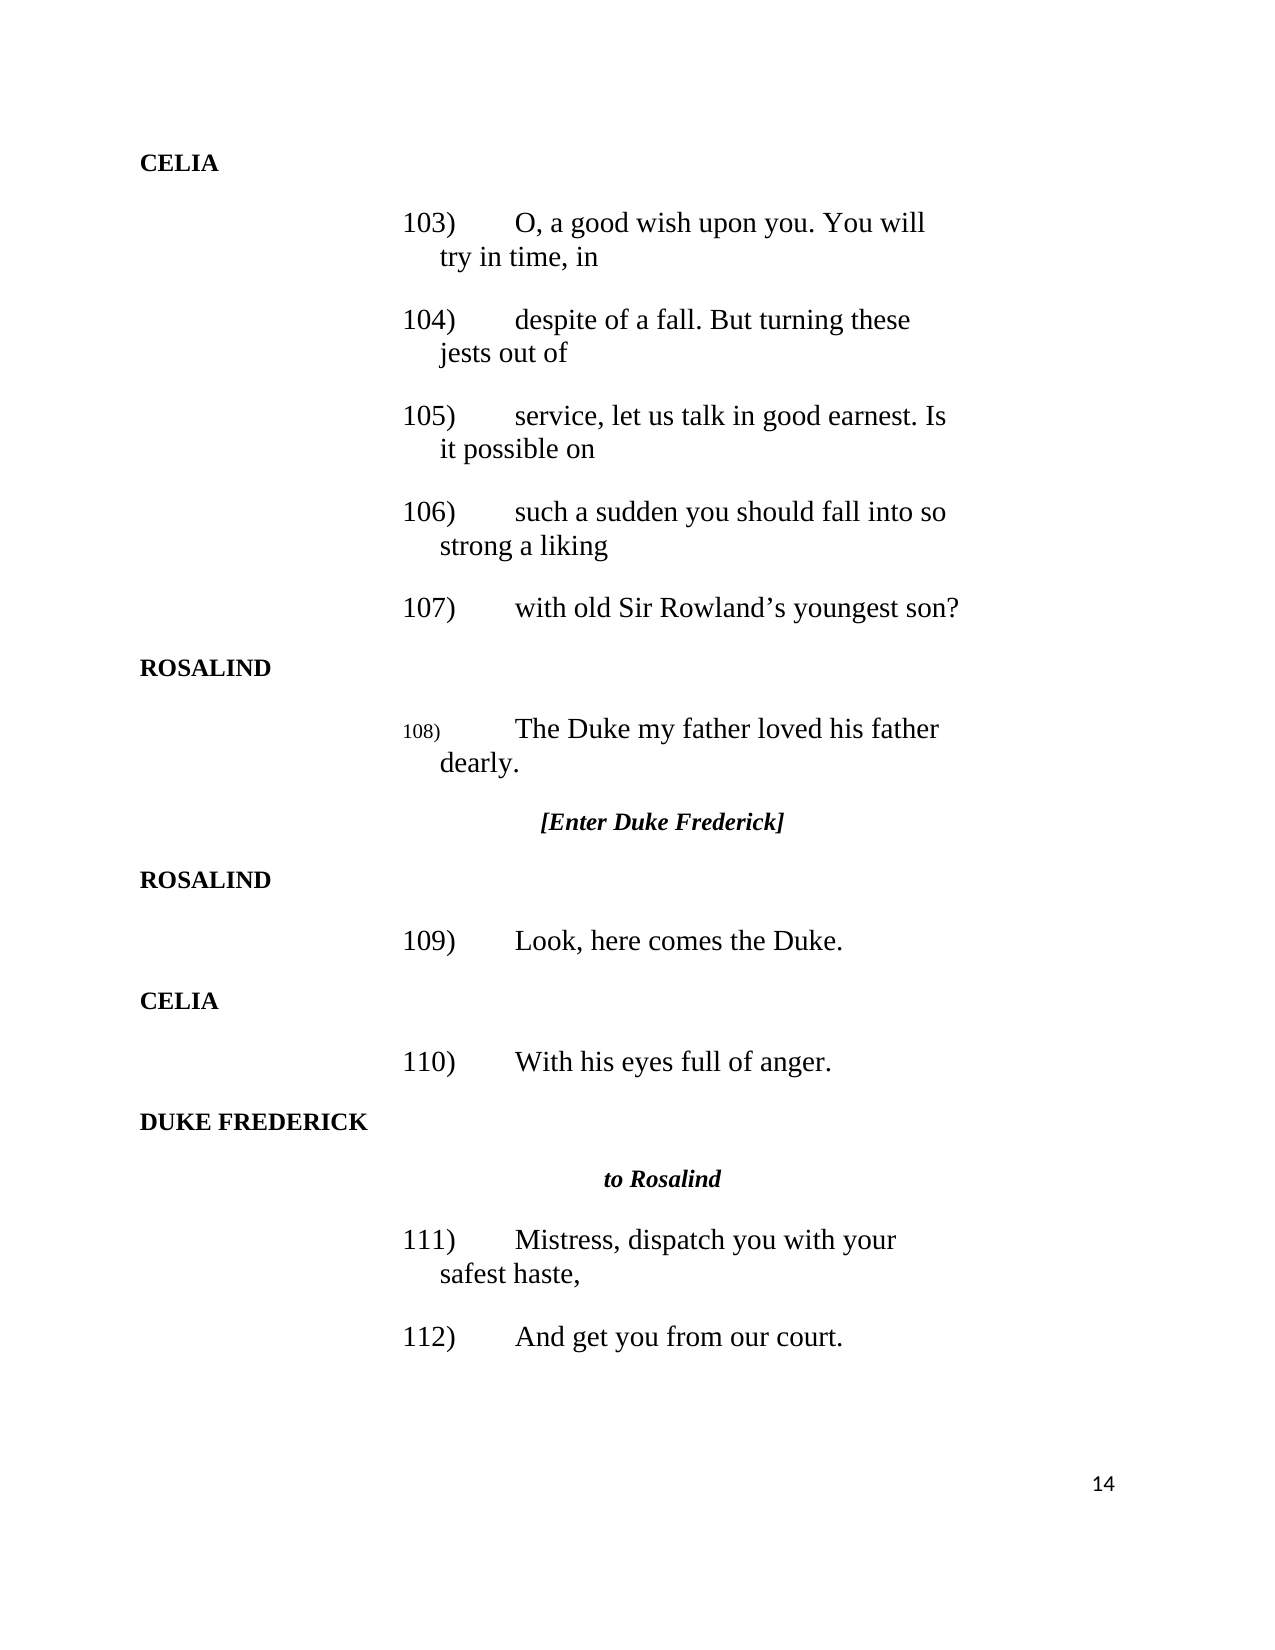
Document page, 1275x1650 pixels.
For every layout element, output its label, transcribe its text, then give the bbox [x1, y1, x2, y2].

text [Enter Duke Frederick] [364, 807, 962, 836]
list despite of a fall. But turning these jests out of [402, 302, 962, 369]
text ROSALIND [139, 653, 962, 682]
list with old Sir Rowland’s youngest son? [402, 591, 962, 624]
list Mistress, dispatch you with your safest haste, [402, 1222, 962, 1289]
list The Duke my father loved his father dearly. [402, 711, 962, 778]
list such a sudden you should fall into so strong a liking [402, 494, 962, 561]
text CELIA [139, 986, 962, 1015]
text ROSALIND [139, 865, 962, 894]
list Look, here comes the Duke. [402, 923, 962, 957]
text DUKE FREDERICK [139, 1107, 962, 1135]
list O, a good wish upon you. You will try in time, in [402, 206, 962, 273]
text to Rosalind [364, 1164, 962, 1193]
list With his eyes full of anger. [402, 1044, 962, 1077]
list service, let us talk in good earnest. Is it possible on [402, 398, 962, 465]
text CELIA [139, 148, 962, 176]
list And get you from our court. [402, 1319, 962, 1352]
